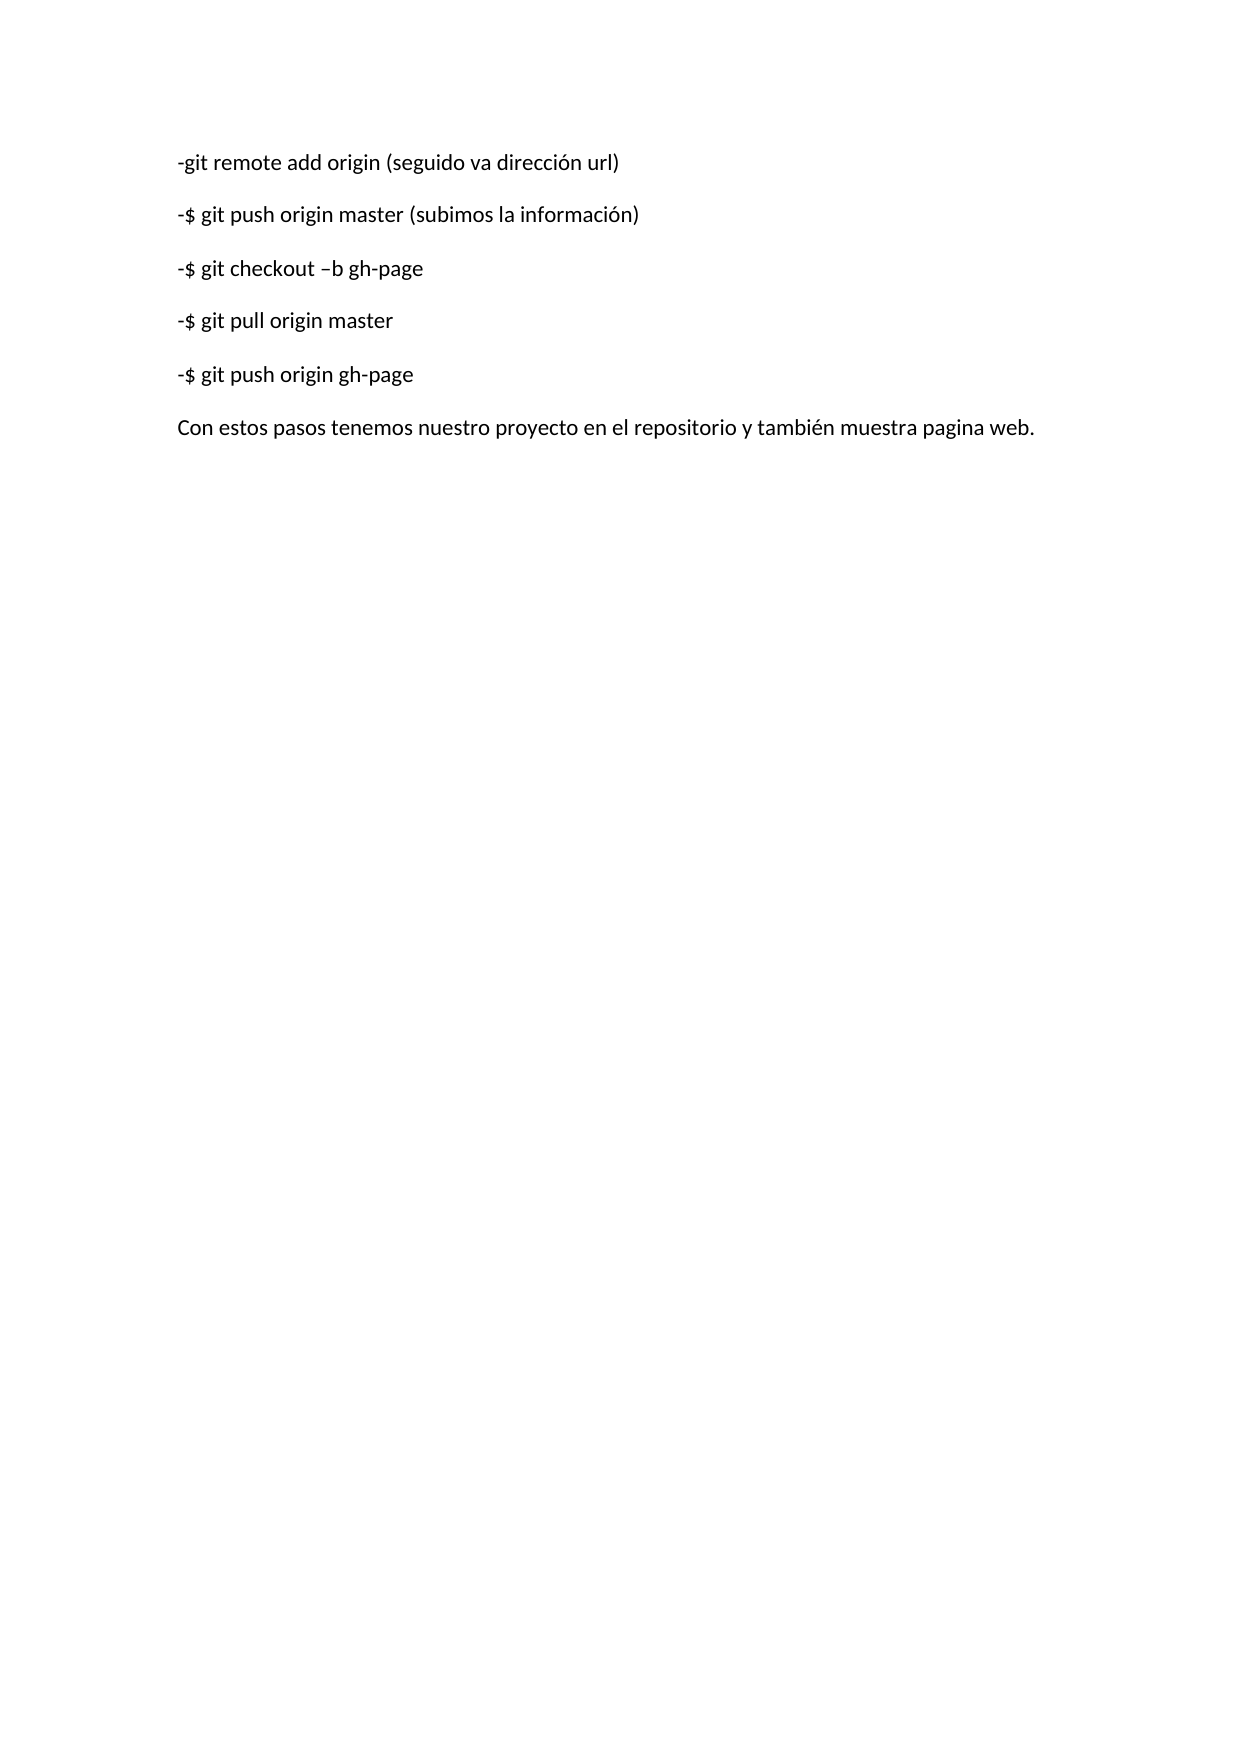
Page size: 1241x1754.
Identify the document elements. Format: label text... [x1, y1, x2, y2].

text -$ git push origin gh-page [177, 360, 1063, 388]
text -$ git checkout –b gh-page [177, 254, 1063, 282]
text Con estos pasos tenemos nuestro proyecto en el repositorio y también muestra pagina web. [177, 413, 1063, 441]
text -git remote add origin (seguido va dirección url) [177, 148, 1063, 176]
text -$ git pull origin master [177, 307, 1063, 335]
text -$ git push origin master (subimos la información) [177, 201, 1063, 229]
